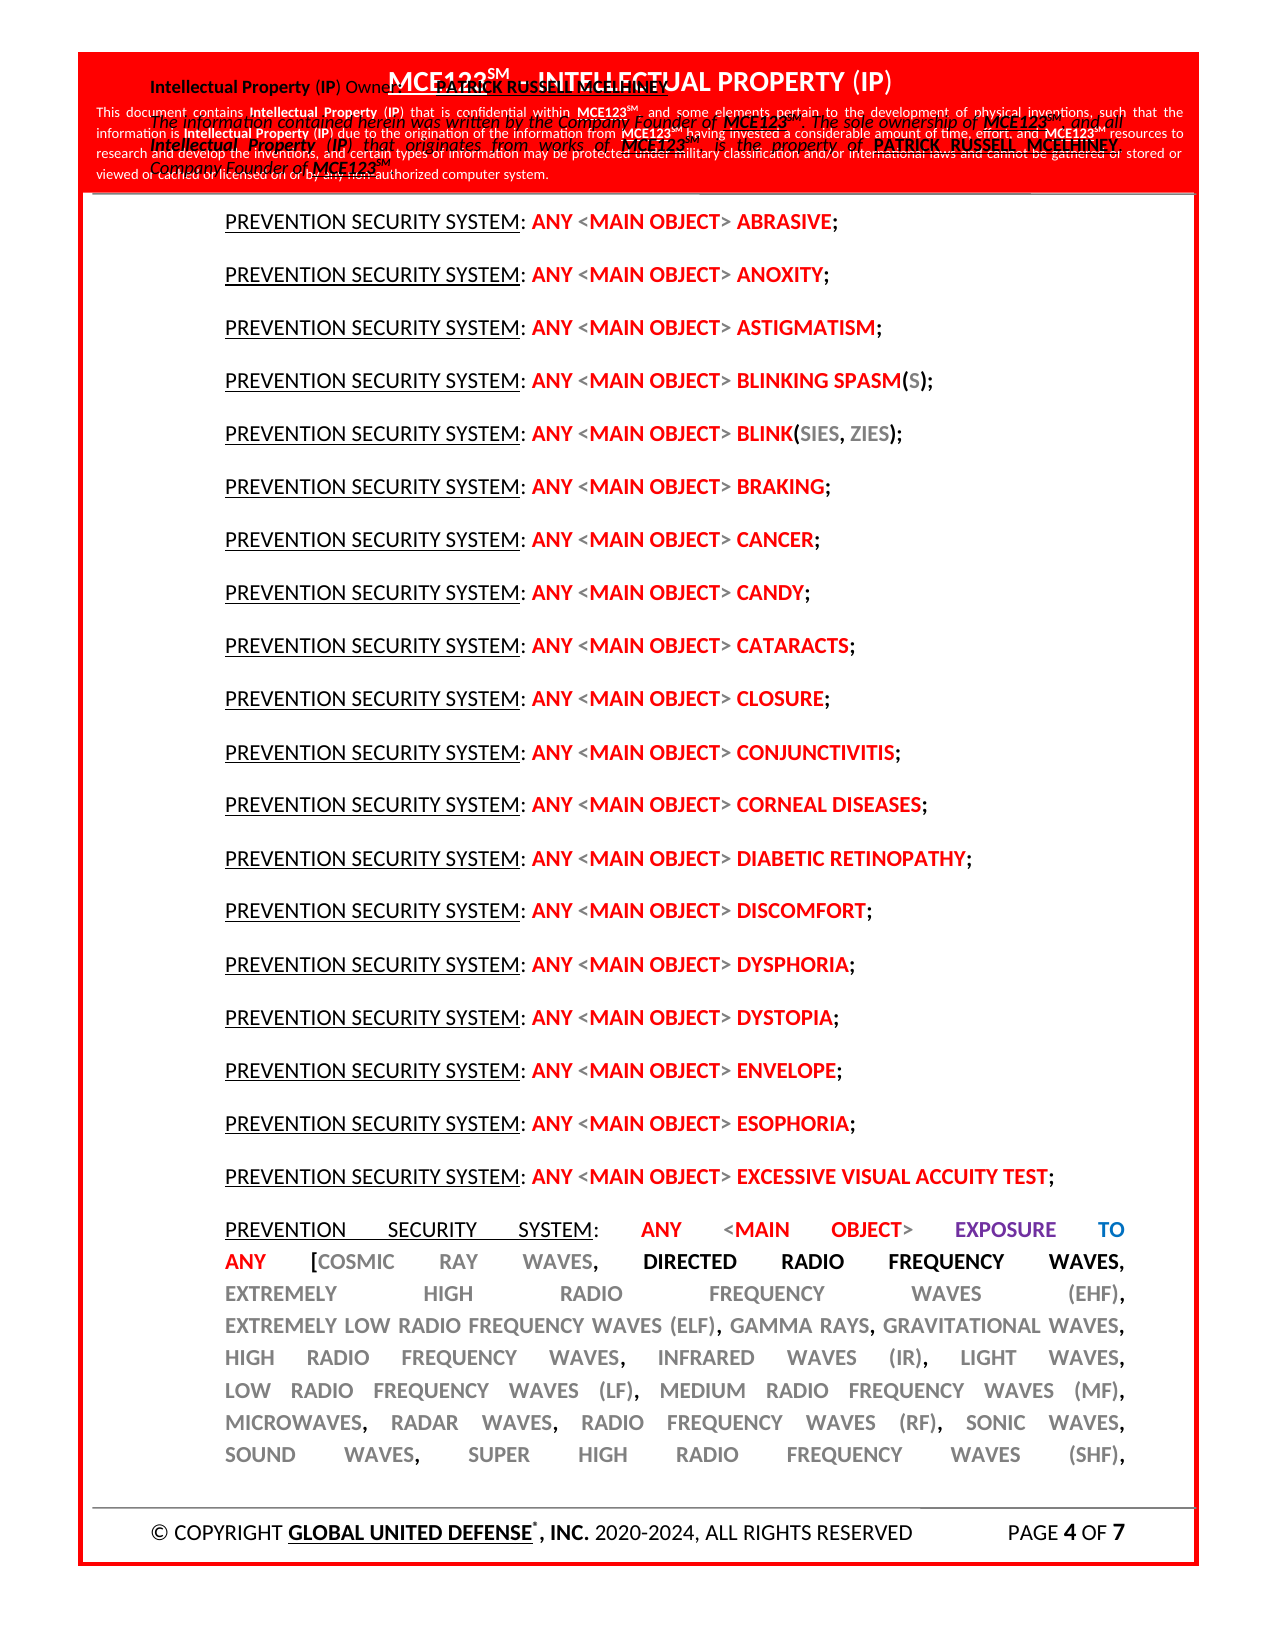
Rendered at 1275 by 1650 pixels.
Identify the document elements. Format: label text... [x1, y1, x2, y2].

text PREVENTION SECURITY SYSTEM: ANY <MAIN OBJECT> CATARACTS; [225, 632, 1125, 659]
text PREVENTION SECURITY SYSTEM: ANY <MAIN OBJECT> CANDY; [225, 578, 1125, 607]
text PREVENTION SECURITY SYSTEM: ANY <MAIN OBJECT> CLOSURE; [225, 684, 1125, 713]
text PREVENTION SECURITY SYSTEM: ANY <MAIN OBJECT> EXCESSIVE VISUAL ACCUITY TEST; [225, 1162, 1125, 1190]
text PREVENTION SECURITY SYSTEM: ANY <MAIN OBJECT> BLINK(SIES, ZIES); [225, 419, 1125, 447]
text PREVENTION SECURITY SYSTEM: ANY <MAIN OBJECT> DIABETIC RETINOPATHY; [225, 844, 1125, 872]
text PREVENTION SECURITY SYSTEM: ANY <MAIN OBJECT> ESOPHORIA; [225, 1109, 1125, 1137]
text PREVENTION SECURITY SYSTEM: ANY <MAIN OBJECT> ENVELOPE; [225, 1056, 1125, 1084]
text PREVENTION SECURITY SYSTEM: ANY <MAIN OBJECT> ASTIGMATISM; [225, 313, 1125, 341]
text PREVENTION SECURITY SYSTEM: ANY <MAIN OBJECT> DYSTOPIA; [225, 1003, 1125, 1031]
text PREVENTION SECURITY SYSTEM: ANY <MAIN OBJECT> CORNEAL DISEASES; [225, 791, 1125, 819]
text PREVENTION SECURITY SYSTEM: ANY <MAIN OBJECT> CONJUNCTIVITIS; [225, 738, 1125, 766]
text PREVENTION SECURITY SYSTEM: ANY <MAIN OBJECT> ANOXITY; [225, 260, 1125, 288]
text PREVENTION SECURITY SYSTEM: ANY <MAIN OBJECT> DYSPHORIA; [225, 950, 1125, 978]
text PREVENTION SECURITY SYSTEM: ANY <MAIN OBJECT> CANCER; [225, 526, 1125, 553]
text PREVENTION SECURITY SYSTEM: ANY <MAIN OBJECT> DISCOMFORT; [225, 897, 1125, 925]
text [225, 1215, 1125, 1468]
text PREVENTION SECURITY SYSTEM: ANY <MAIN OBJECT> BRAKING; [225, 472, 1125, 501]
text PREVENTION SECURITY SYSTEM: ANY <MAIN OBJECT> BLINKING SPASM(S); [225, 366, 1125, 394]
text PREVENTION SECURITY SYSTEM: ANY <MAIN OBJECT> ABRASIVE; [225, 207, 1125, 235]
